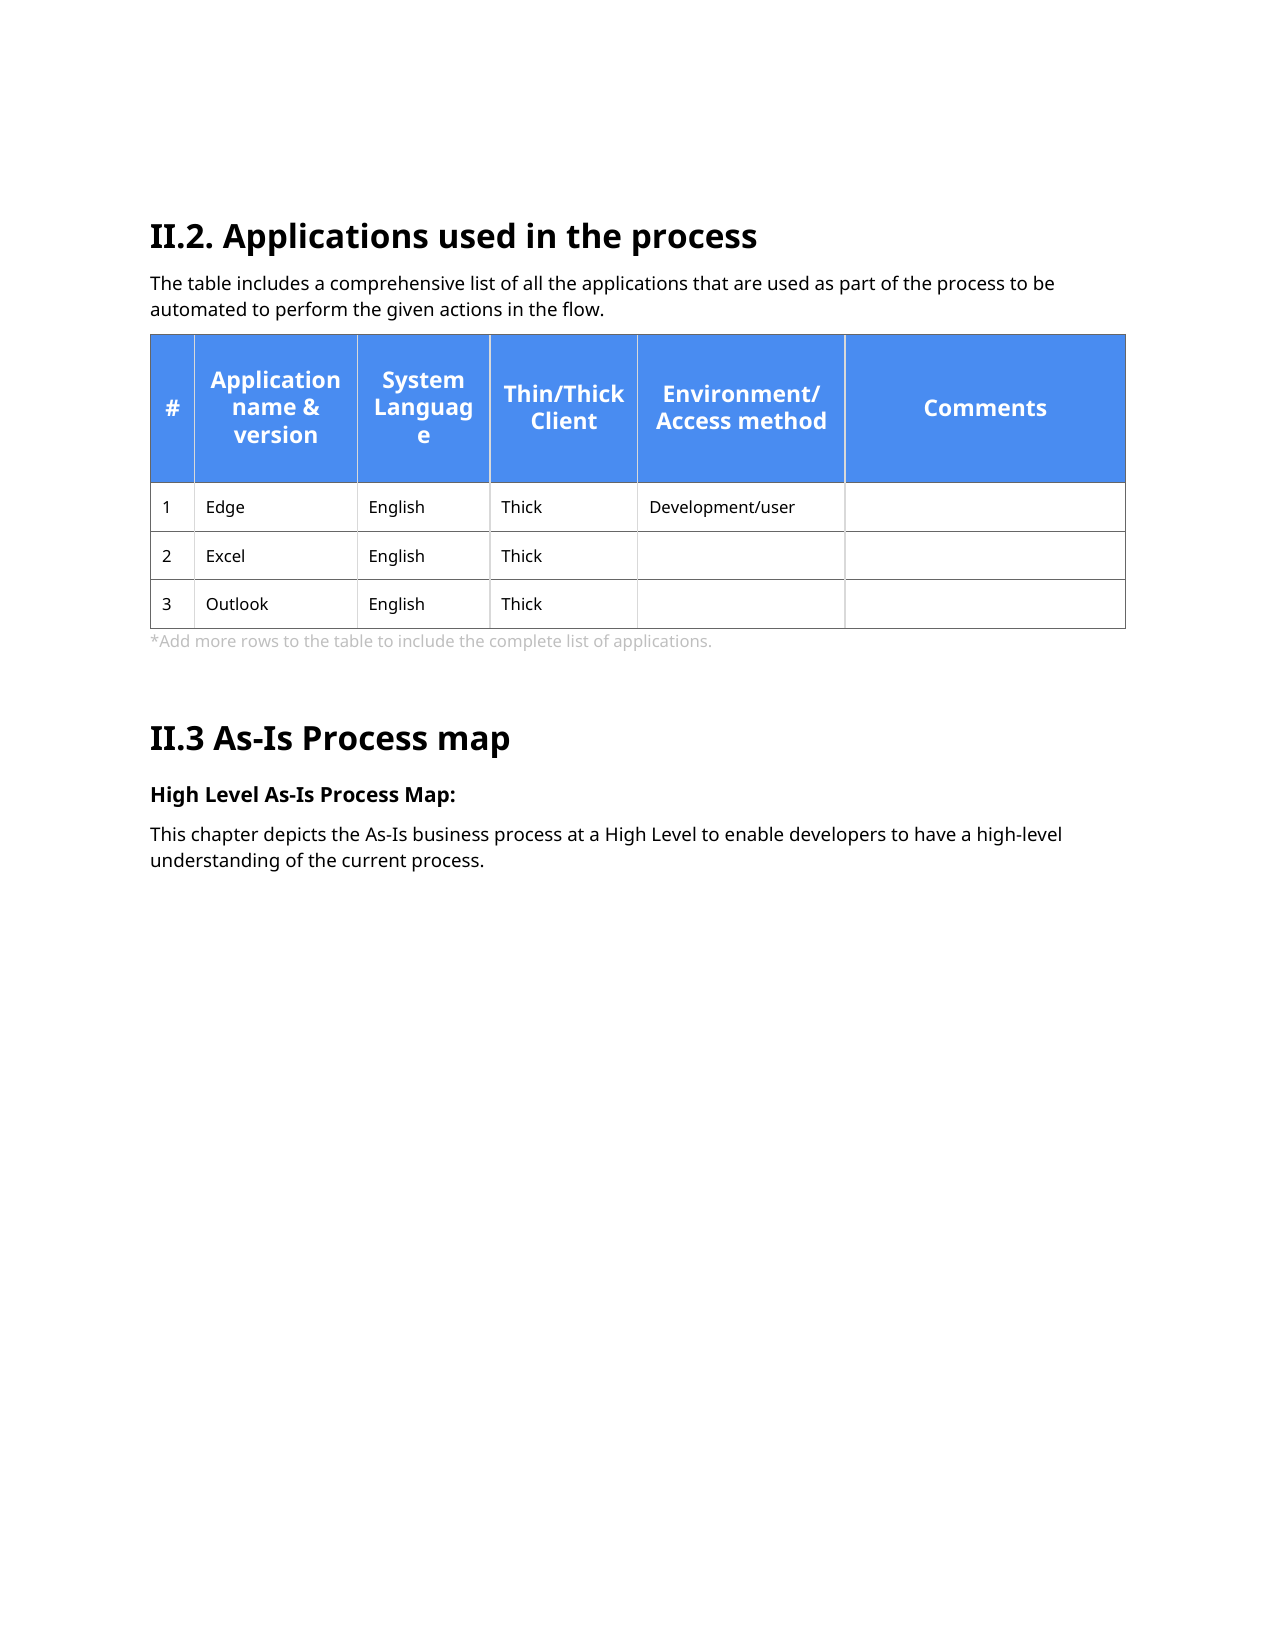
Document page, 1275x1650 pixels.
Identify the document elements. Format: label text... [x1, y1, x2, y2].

table_header # [151, 335, 194, 482]
table_header Application name & version [195, 335, 357, 482]
table_cell [846, 483, 1125, 531]
text This chapter depicts the As-Is business process at a High Level to enable developers to have a high-level understanding of the current process. [150, 822, 1125, 873]
text The table includes a comprehensive list of all the applications that are used as part of the process to be automated to perform the given actions in the flow. [150, 270, 1125, 321]
table_cell English [358, 532, 489, 579]
table_cell English [358, 483, 489, 531]
table_cell Outlook [195, 580, 357, 628]
table_cell [846, 580, 1125, 628]
table_header Comments [846, 335, 1125, 482]
table_header Thin/Thick Client [491, 335, 637, 482]
table_cell Thick [491, 580, 637, 628]
table_cell [846, 532, 1125, 579]
table_cell [638, 580, 844, 628]
table_cell Development/user [638, 483, 844, 531]
table_cell [638, 532, 844, 579]
table_cell Thick [491, 483, 637, 531]
table_cell 1 [151, 483, 194, 531]
subtitle High Level As-Is Process Map: [150, 781, 1125, 809]
table_cell Edge [195, 483, 357, 531]
table_cell Thick [491, 532, 637, 579]
table_cell 3 [151, 580, 194, 628]
table_cell Excel [195, 532, 357, 579]
text *Add more rows to the table to include the complete list of applications. [150, 629, 1125, 652]
subtitle II.3 As-Is Process map [150, 714, 1125, 760]
table_header System Language [358, 335, 489, 482]
table_header Environment/ Access method [638, 335, 844, 482]
table_cell English [358, 580, 489, 628]
subtitle II.2. Applications used in the process [150, 212, 1125, 258]
table_cell 2 [151, 532, 194, 579]
